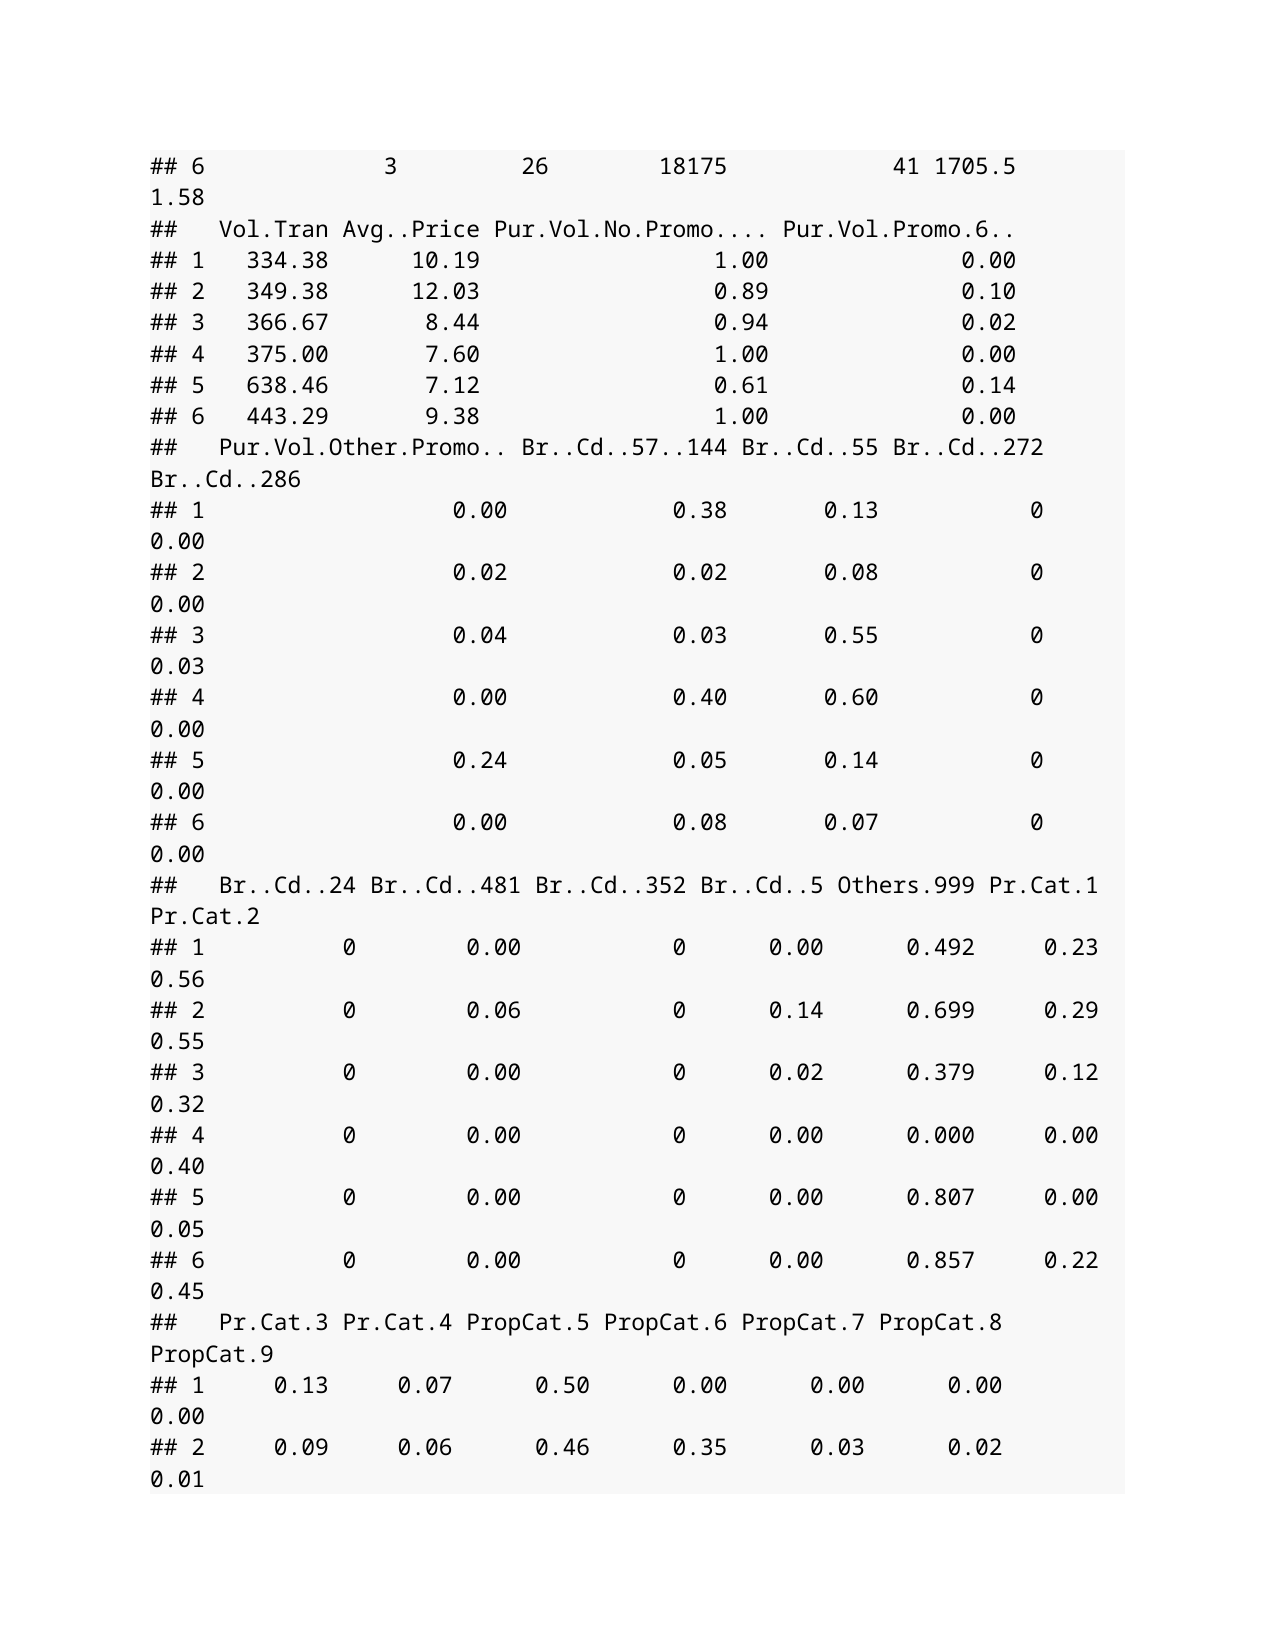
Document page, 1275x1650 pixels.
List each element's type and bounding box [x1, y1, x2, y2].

text [150, 150, 1125, 1494]
